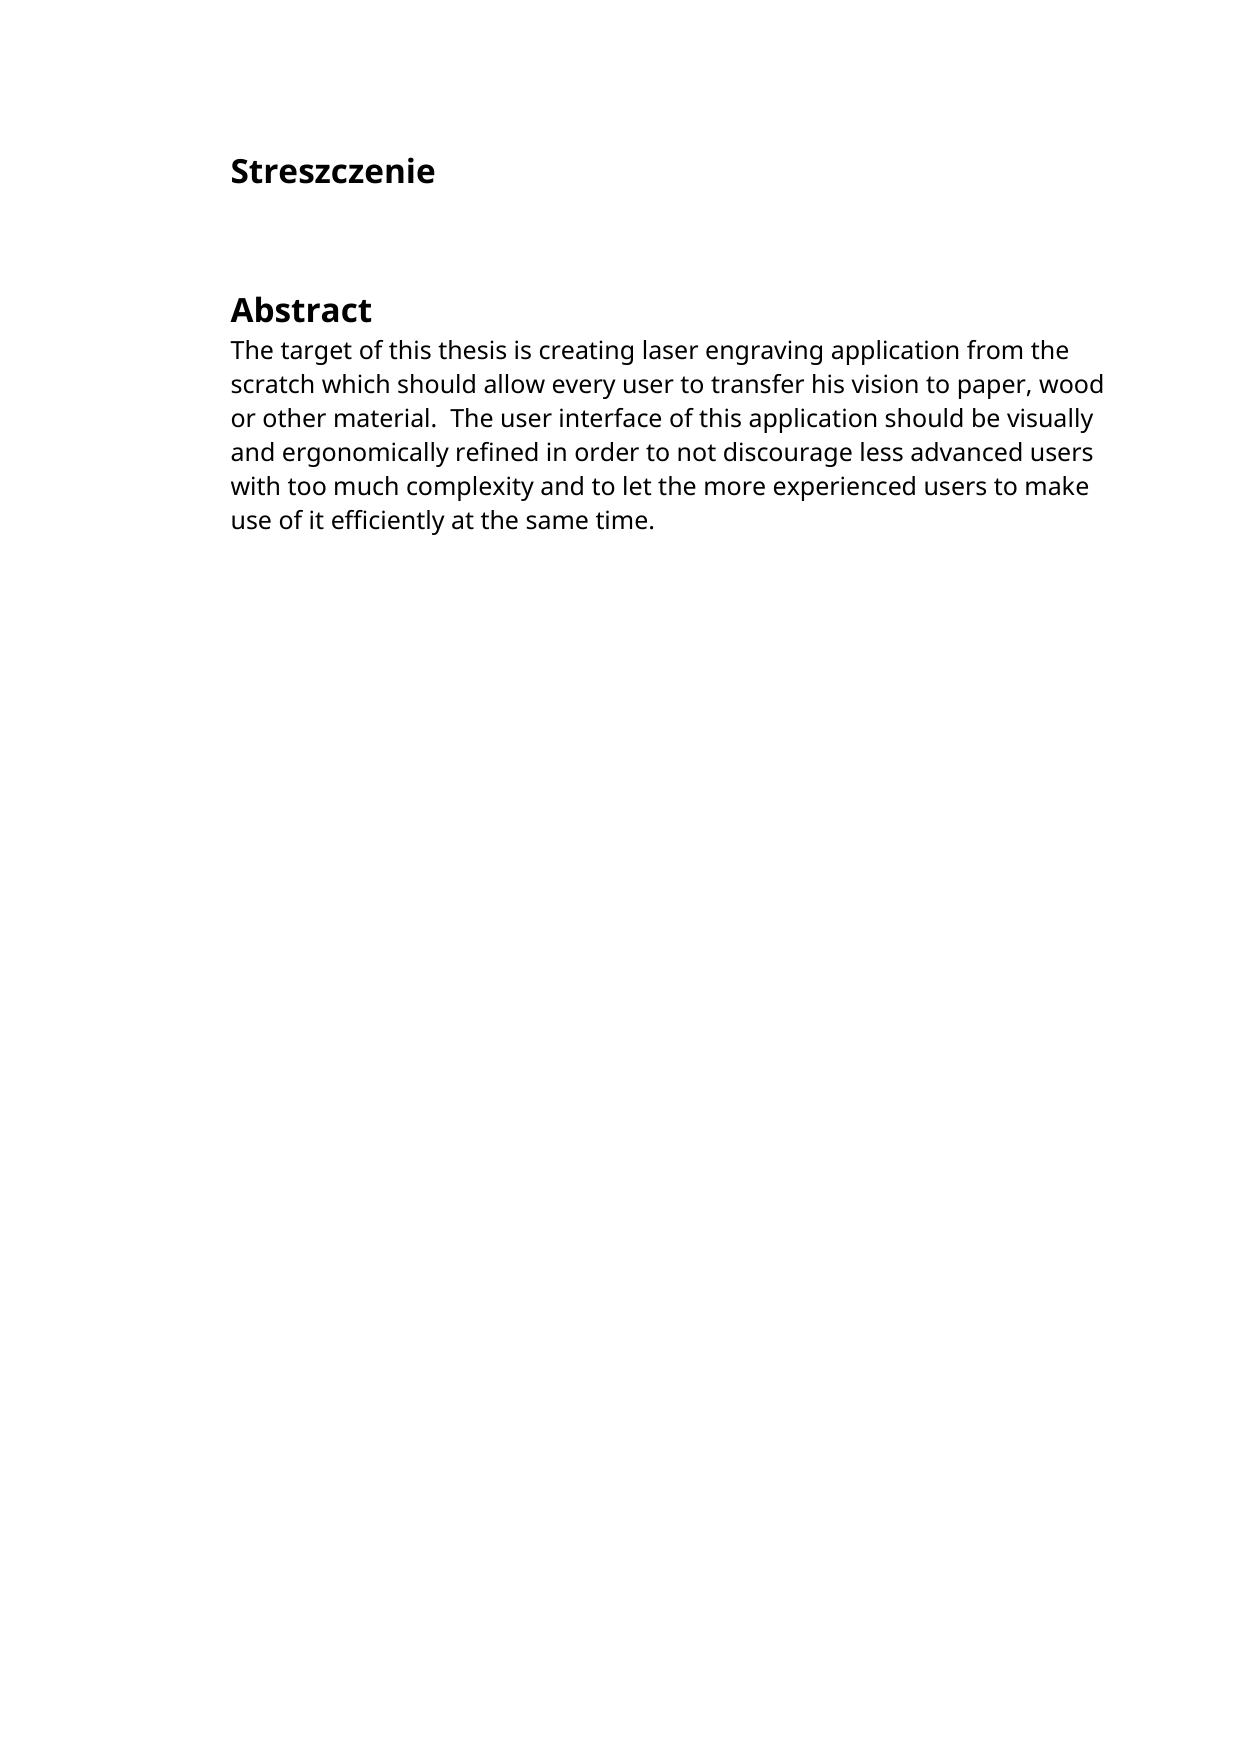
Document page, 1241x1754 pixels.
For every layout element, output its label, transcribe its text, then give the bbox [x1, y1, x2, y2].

text The target of this thesis is creating laser engraving application from the scratch which should allow every user to transfer his vision to paper, wood or other material. The user interface of this application should be visually and ergonomically refined in order to not discourage less advanced users with too much complexity and to let the more experienced users to make use of it efficiently at the same time. [230, 332, 1122, 565]
text Streszczenie Abstract [230, 148, 1122, 332]
